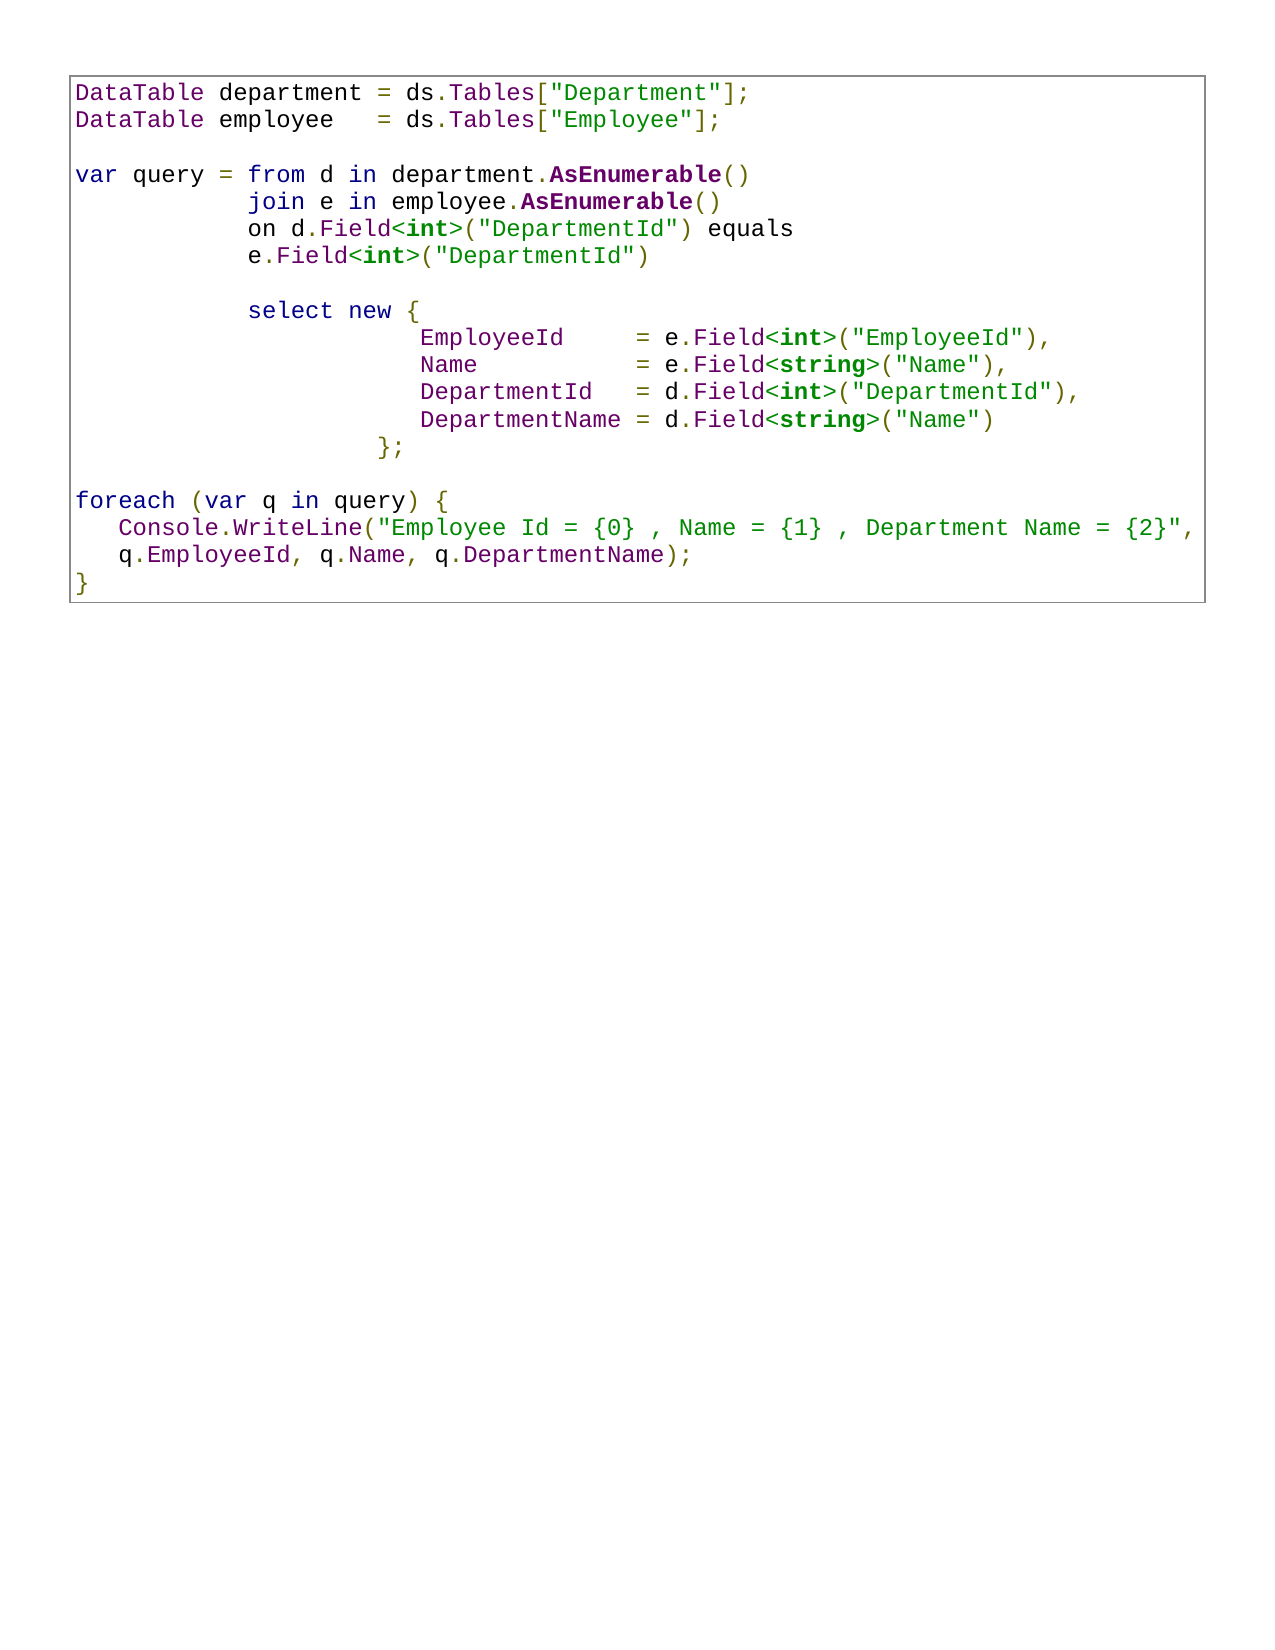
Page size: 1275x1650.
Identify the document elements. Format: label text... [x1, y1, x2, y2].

text }; [75, 434, 1200, 461]
text var query = from d in department.AsEnumerable() [75, 162, 1200, 189]
text } [71, 564, 1204, 602]
text EmployeeId = e.Field<int>("EmployeeId"), [75, 325, 1200, 353]
text foreach (var q in query) { [75, 488, 1200, 516]
text Console.WriteLine("Employee Id = {0} , Name = {1} , Department Name = {2}", [75, 516, 1200, 543]
text q.EmployeeId, q.Name, q.DepartmentName); [75, 543, 1200, 564]
text Name = e.Field<string>("Name"), [75, 353, 1200, 380]
text DepartmentName = d.Field<string>("Name") [75, 407, 1200, 434]
text DataTable department = ds.Tables["Department"]; [71, 77, 1204, 108]
text join e in employee.AsEnumerable() [75, 189, 1200, 217]
text select new { [75, 298, 1200, 325]
text on d.Field<int>("DepartmentId") equals [75, 217, 1200, 244]
text e.Field<int>("DepartmentId") [75, 244, 1200, 271]
text DataTable employee = ds.Tables["Employee"]; [75, 108, 1200, 135]
text DepartmentId = d.Field<int>("DepartmentId"), [75, 380, 1200, 407]
